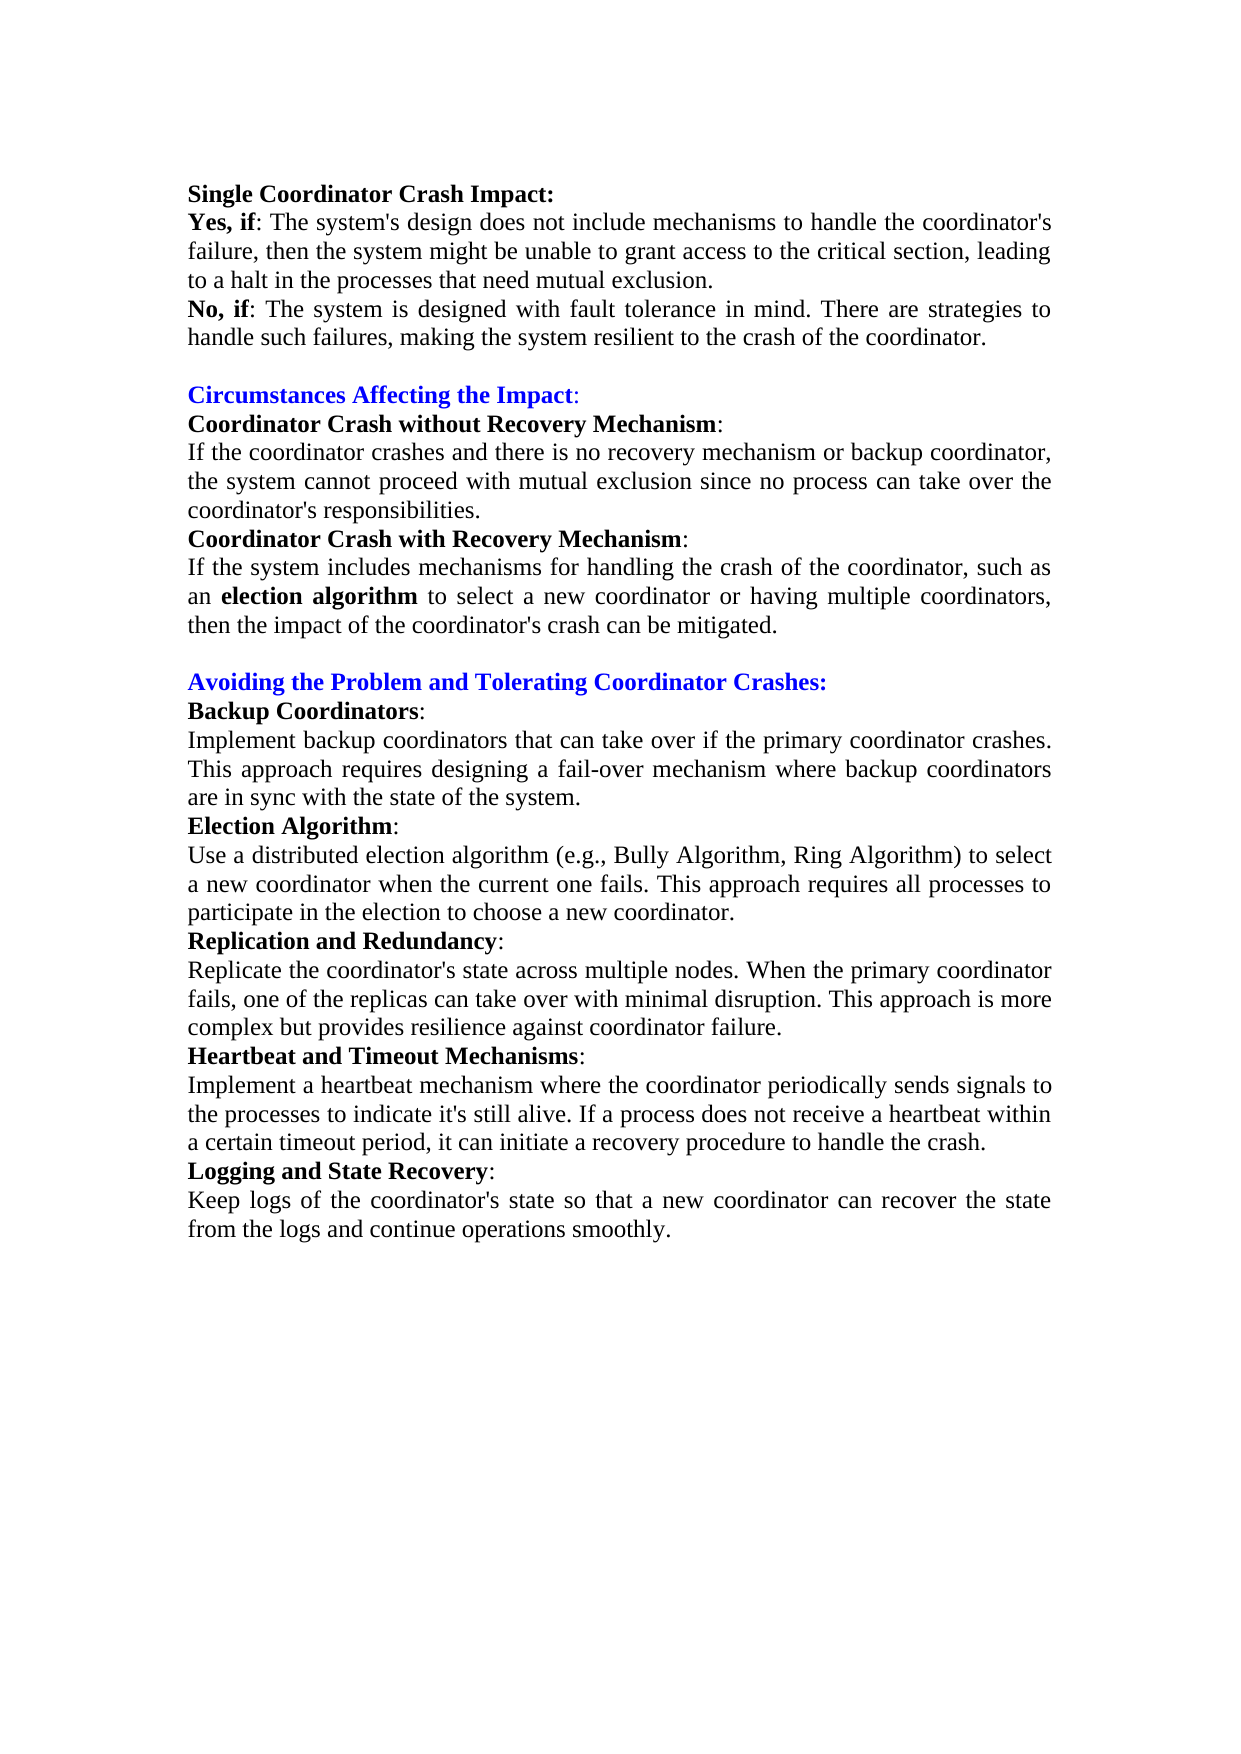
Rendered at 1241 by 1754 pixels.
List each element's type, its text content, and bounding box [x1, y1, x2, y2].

text Implement a heartbeat mechanism where the coordinator periodically sends signals to the processes to indicate it's still alive. If a process does not receive a heartbeat within a certain timeout period, it can initiate a recovery procedure to handle the crash. [187, 1070, 1053, 1156]
text Circumstances Affecting the Impact: [187, 380, 1053, 409]
text Single Coordinator Crash Impact: [187, 179, 1053, 207]
text Use a distributed election algorithm (e.g., Bully Algorithm, Ring Algorithm) to select a new coordinator when the current one fails. This approach requires all processes to participate in the election to choose a new coordinator. [187, 840, 1053, 926]
text Replicate the coordinator's state across multiple nodes. When the primary coordinator fails, one of the replicas can take over with minimal disruption. This approach is more complex but provides resilience against coordinator failure. [187, 955, 1053, 1041]
text Coordinator Crash with Recovery Mechanism: [187, 524, 1053, 552]
text If the coordinator crashes and there is no recovery mechanism or backup coordinator, the system cannot proceed with mutual exclusion since no process can take over the coordinator's responsibilities. [187, 437, 1053, 524]
text Coordinator Crash without Recovery Mechanism: [187, 409, 1053, 437]
text No, if: The system is designed with fault tolerance in mind. There are strategies to handle such failures, making the system resilient to the crash of the coordinator. [187, 294, 1053, 351]
text Backup Coordinators: [187, 696, 1053, 725]
text Yes, if: The system's design does not include mechanisms to handle the coordinator's failure, then the system might be unable to grant access to the critical section, leading to a halt in the processes that need mutual exclusion. [187, 207, 1053, 294]
text Heartbeat and Timeout Mechanisms: [187, 1041, 1053, 1070]
text Avoiding the Problem and Tolerating Coordinator Crashes: [187, 667, 1053, 696]
text Replication and Redundancy: [187, 926, 1053, 955]
text If the system includes mechanisms for handling the crash of the coordinator, such as an election algorithm to select a new coordinator or having multiple coordinators, then the impact of the coordinator's crash can be mitigated. [187, 552, 1053, 639]
text Implement backup coordinators that can take over if the primary coordinator crashes. This approach requires designing a fail-over mechanism where backup coordinators are in sync with the state of the system. [187, 725, 1053, 811]
text Election Algorithm: [187, 811, 1053, 840]
text Keep logs of the coordinator's state so that a new coordinator can recover the state from the logs and continue operations smoothly. [187, 1185, 1053, 1242]
text Logging and State Recovery: [187, 1156, 1053, 1185]
